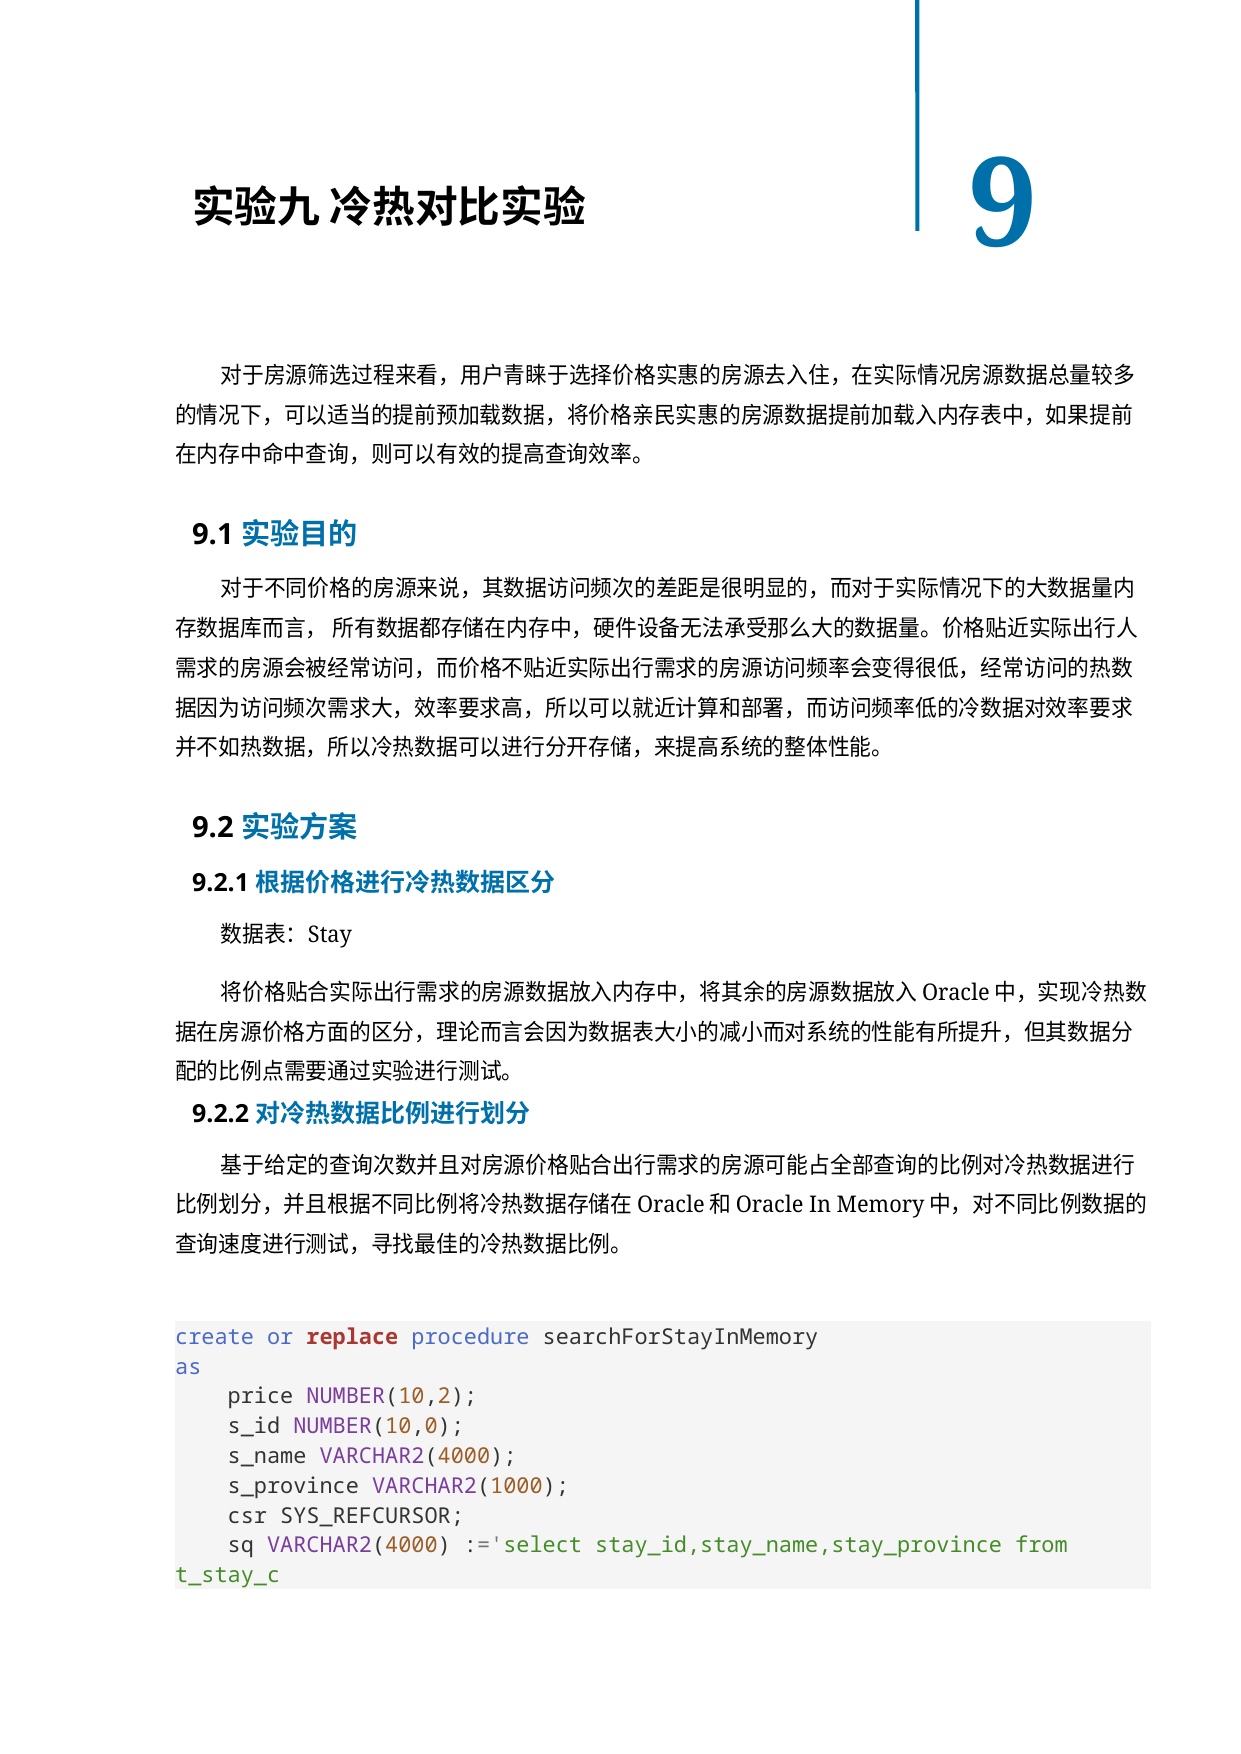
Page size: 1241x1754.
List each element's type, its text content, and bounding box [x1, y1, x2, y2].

text s_province VARCHAR2(1000); [175, 1470, 1151, 1499]
subtitle 9.2 实验方案 [192, 803, 1151, 846]
text 数据表：Stay [175, 916, 1151, 949]
text s_name VARCHAR2(4000); [175, 1440, 1151, 1470]
text 将价格贴合实际出行需求的房源数据放入内存中，将其余的房源数据放入Oracle中，实现冷热数据在房源价格方面的区分，理论而言会因为数据表大小的减小而对系统的性能有所提升，但其数据分配的比例点需要通过实验进行测试。 [175, 973, 1151, 1086]
text 实验九 冷热对比实验 9 [192, 90, 1151, 282]
text sq VARCHAR2(4000) :='select stay_id,stay_name,stay_province from t_stay_c [175, 1529, 1151, 1589]
subtitle 9.2.1 根据价格进行冷热数据区分 [192, 863, 1151, 899]
text 基于给定的查询次数并且对房源价格贴合出行需求的房源可能占全部查询的比例对冷热数据进行比例划分，并且根据不同比例将冷热数据存储在Oracle和Oracle In Memory中，对不同比例数据的查询速度进行测试，寻找最佳的冷热数据比例。 [175, 1147, 1151, 1259]
text create or replace procedure searchForStayInMemory [175, 1321, 1151, 1351]
subtitle 9.1 实验目的 [192, 510, 1151, 553]
text price NUMBER(10,2); [175, 1380, 1151, 1410]
text s_id NUMBER(10,0); [175, 1410, 1151, 1440]
text 对于房源筛选过程来看，用户青睐于选择价格实惠的房源去入住，在实际情况房源数据总量较多的情况下，可以适当的提前预加载数据，将价格亲民实惠的房源数据提前加载入内存表中，如果提前在内存中命中查询，则可以有效的提高查询效率。 [175, 357, 1151, 469]
text 对于不同价格的房源来说，其数据访问频次的差距是很明显的，而对于实际情况下的大数据量内存数据库而言， 所有数据都存储在内存中，硬件设备无法承受那么大的数据量。价格贴近实际出行人需求的房源会被经常访问，而价格不贴近实际出行需求的房源访问频率会变得很低，经常访问的热数据因为访问频次需求大，效率要求高，所以可以就近计算和部署，而访问频率低的冷数据对效率要求并不如热数据，所以冷热数据可以进行分开存储，来提高系统的整体性能。 [175, 570, 1151, 762]
subtitle 9.2.2 对冷热数据比例进行划分 [192, 1093, 1151, 1129]
text as [175, 1351, 1151, 1380]
text csr SYS_REFCURSOR; [175, 1499, 1151, 1529]
